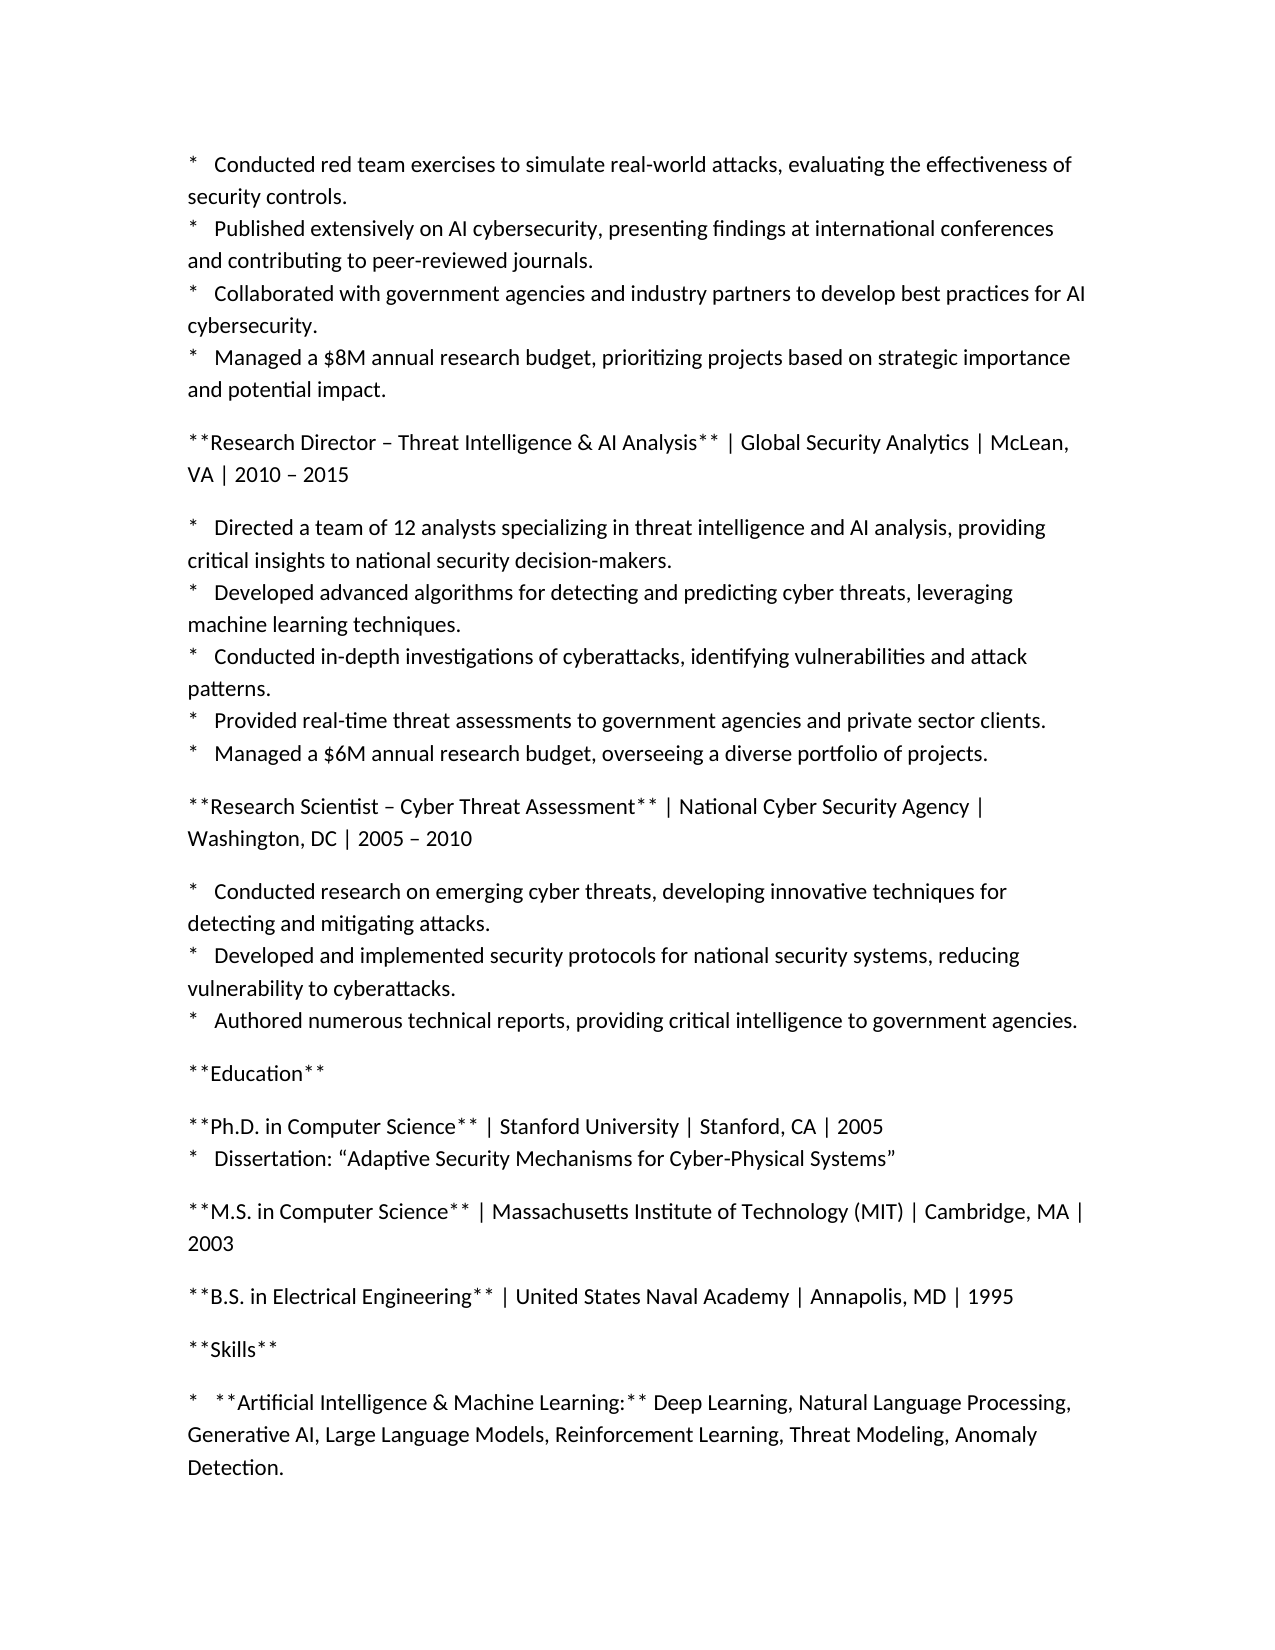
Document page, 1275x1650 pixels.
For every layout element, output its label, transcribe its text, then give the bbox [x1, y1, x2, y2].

text **B.S. in Electrical Engineering** | United States Naval Academy | Annapolis, MD | 1995 [187, 1282, 1087, 1310]
text **Research Director – Threat Intelligence & AI Analysis** | Global Security Analytics | McLean, VA | 2010 – 2015 [187, 428, 1087, 488]
text **M.S. in Computer Science** | Massachusetts Institute of Technology (MIT) | Cambridge, MA | 2003 [187, 1197, 1087, 1257]
text **Skills** [187, 1335, 1087, 1363]
text **Ph.D. in Computer Science** | Stanford University | Stanford, CA | 2005 * Dissertation: “Adaptive Security Mechanisms for Cyber-Physical Systems” [187, 1112, 1087, 1172]
text * Directed a team of 12 analysts specializing in threat intelligence and AI analysis, providing critical insights to national security decision-makers. * Developed advanced algorithms for detecting and predicting cyber threats, leveraging machine learning techniques. * Conducted in-depth investigations of cyberattacks, identifying vulnerabilities and attack patterns. * Provided real-time threat assessments to government agencies and private sector clients. * Managed a $6M annual research budget, overseeing a diverse portfolio of projects. [187, 513, 1087, 767]
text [187, 150, 1087, 403]
text **Education** [187, 1059, 1087, 1087]
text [187, 1388, 1087, 1481]
text * Conducted research on emerging cyber threats, developing innovative techniques for detecting and mitigating attacks. * Developed and implemented security protocols for national security systems, reducing vulnerability to cyberattacks. * Authored numerous technical reports, providing critical intelligence to government agencies. [187, 877, 1087, 1034]
text **Research Scientist – Cyber Threat Assessment** | National Cyber Security Agency | Washington, DC | 2005 – 2010 [187, 792, 1087, 852]
